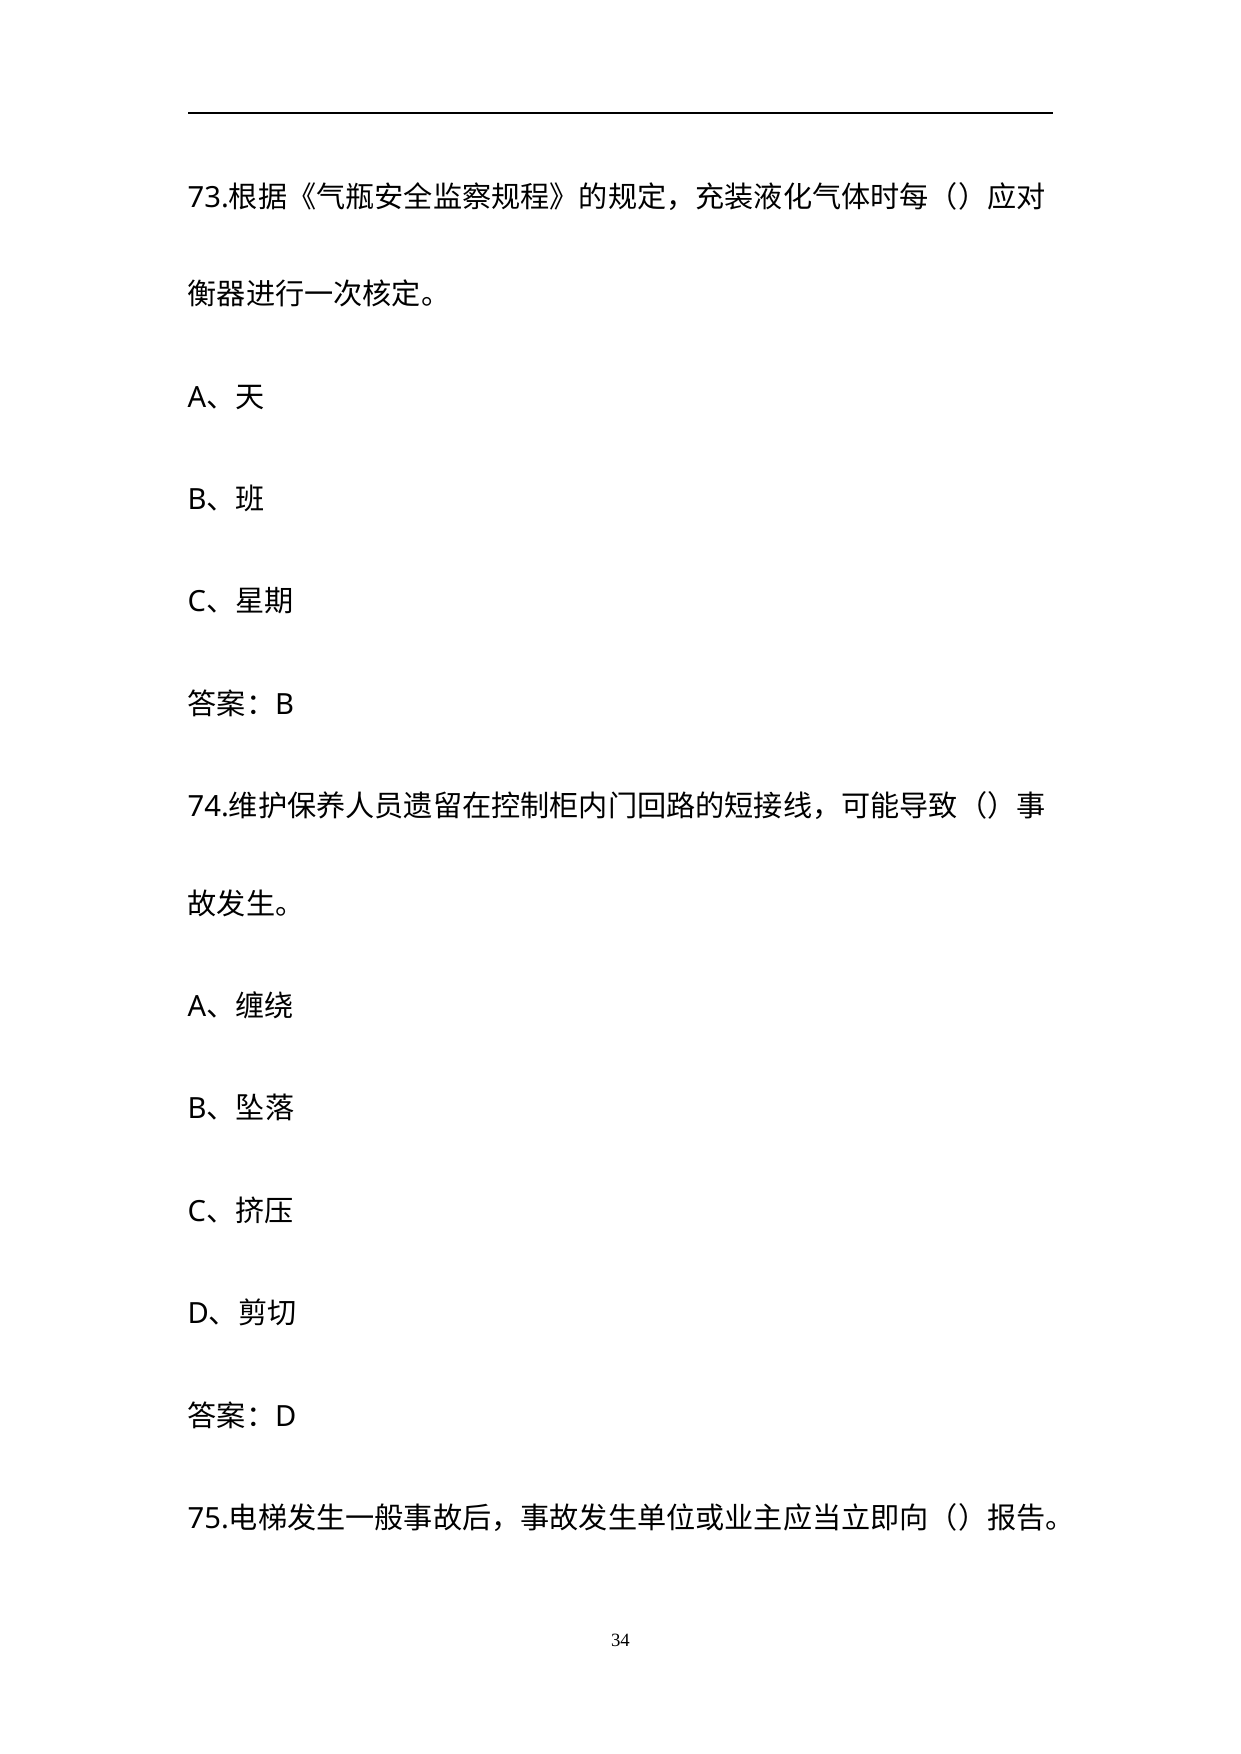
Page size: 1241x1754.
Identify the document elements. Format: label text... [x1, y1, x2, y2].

text A、缠绕 [187, 971, 1053, 1036]
text 答案：D [187, 1381, 1053, 1446]
text 74.维护保养人员遗留在控制柜内门回路的短接线，可能导致（）事故发生。 [187, 771, 1053, 934]
text 答案：B [187, 669, 1053, 734]
text C、星期 [187, 567, 1053, 632]
text A、天 [187, 362, 1053, 427]
text 75.电梯发生一般事故后，事故发生单位或业主应当立即向（）报告。 [187, 1483, 1053, 1548]
text 73.根据《气瓶安全监察规程》的规定，充装液化气体时每（）应对衡器进行一次核定。 [187, 162, 1053, 324]
text C、挤压 [187, 1176, 1053, 1241]
text B、班 [187, 464, 1053, 529]
text D、剪切 [187, 1278, 1053, 1343]
text B、坠落 [187, 1074, 1053, 1139]
